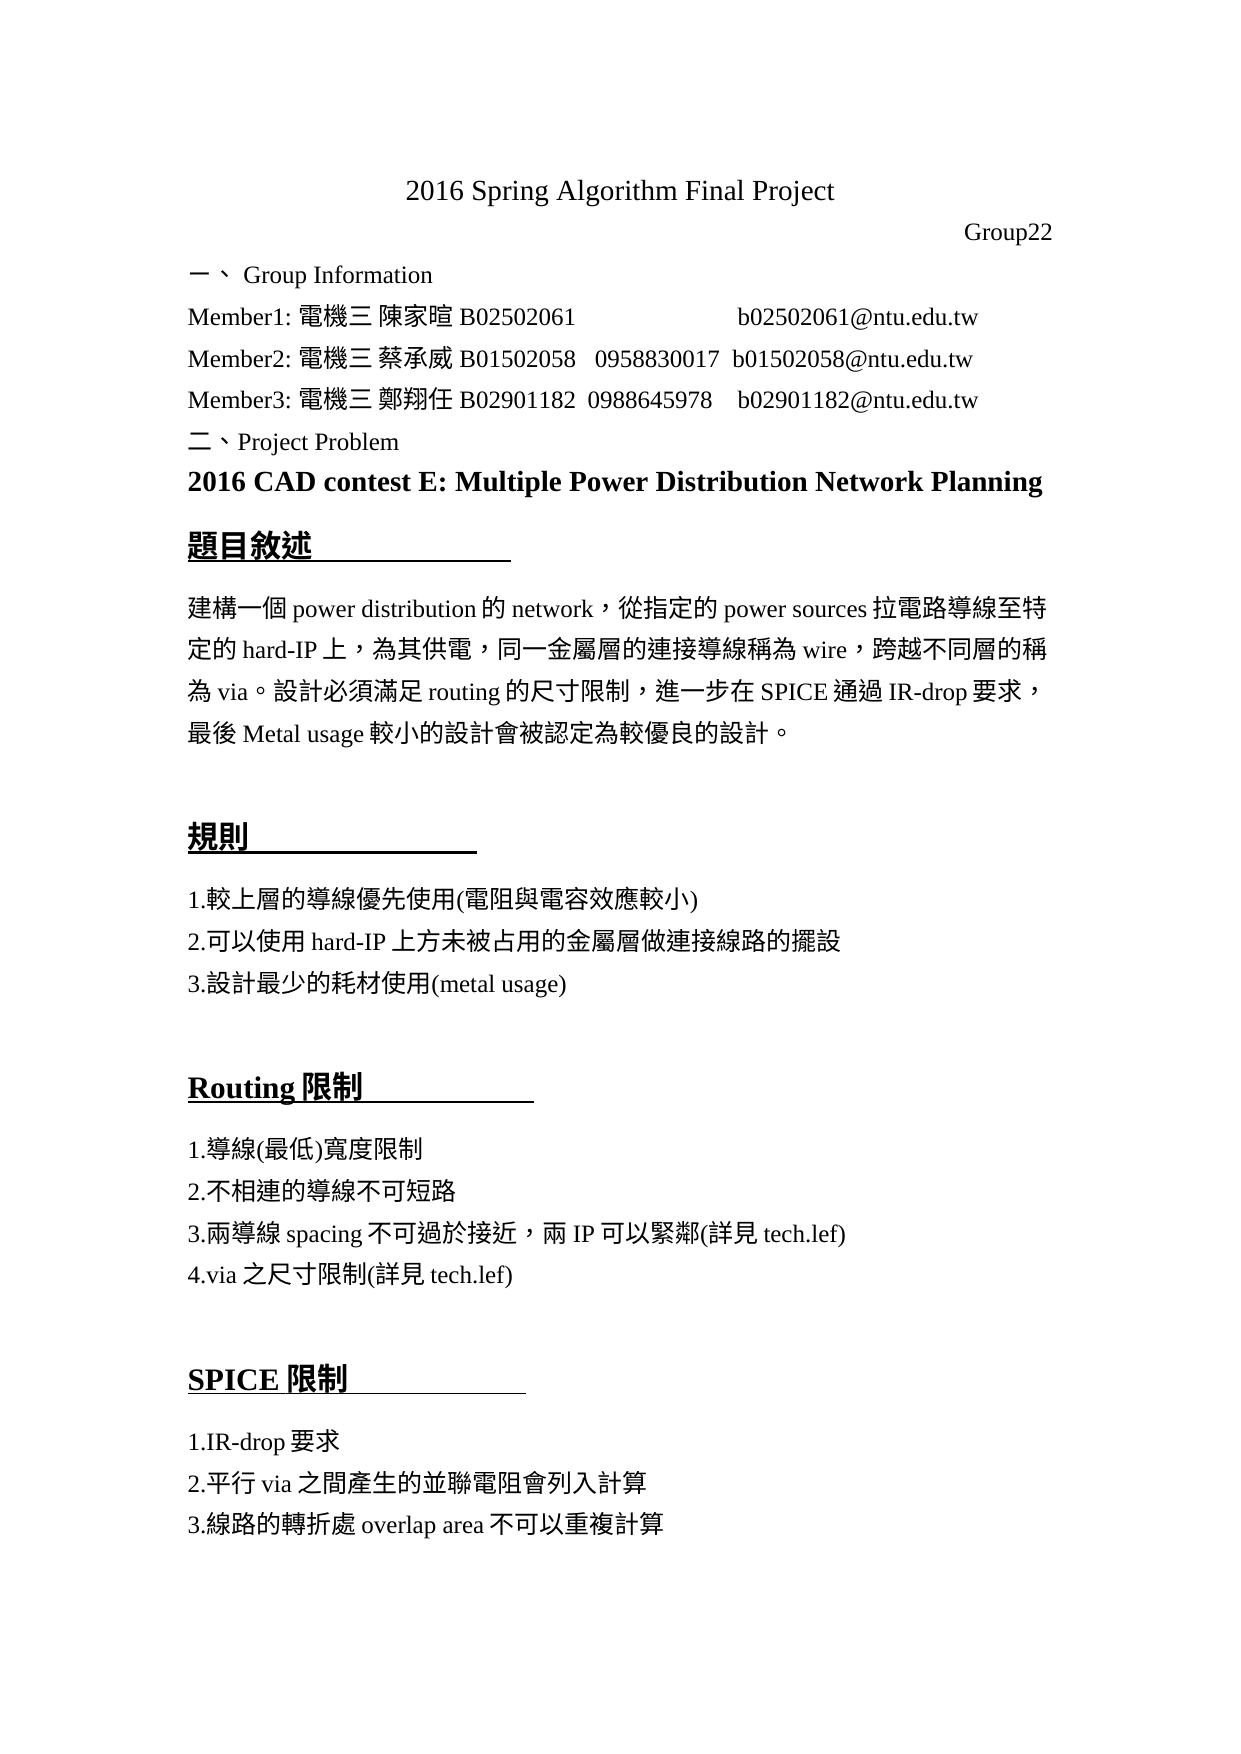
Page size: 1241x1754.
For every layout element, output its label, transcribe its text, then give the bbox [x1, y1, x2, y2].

text 1.導線(最低)寬度限制 2.不相連的導線不可短路 [187, 1127, 1053, 1210]
text 2016 CAD contest E: Multiple Power Distribution Network Planning [187, 460, 1053, 502]
text 2016 Spring Algorithm Final Project [187, 169, 1053, 210]
text Group22 [187, 210, 1053, 252]
text 二、Project Problem [187, 419, 1053, 460]
text 規則 1.較上層的導線優先使用(電阻與電容效應較小) 2.可以使用hard-IP上方未被占用的金屬層做連接線路的擺設 3.設計最少的耗材使用(metal usage) Routing限制 [187, 794, 1053, 1127]
text SPICE限制 1.IR-drop要求 2.平行via之間產生的並聯電阻會列入計算 [187, 1294, 1053, 1502]
text ㄧ、 Group Information [187, 252, 1053, 294]
text Member3: 電機三 鄭翔任 B02901182 0988645978 b02901182@ntu.edu.tw [187, 377, 1053, 419]
text Member2: 電機三 蔡承威 B01502058 0958830017 b01502058@ntu.edu.tw [187, 335, 1053, 377]
text 題目敘述 建構一個power distribution的network，從指定的power sources拉電路導線至特定的hard-IP上，為其供電，同一金屬層的連接導線稱為wire，跨越不同層的稱為via。設計必須滿足routing的尺寸限制，進一步在SPICE通過IR-drop要求，最後Metal usage較小的設計會被認定為較優良的設計。 [187, 502, 1053, 794]
text Member1: 電機三 陳家暄 B02502061 b02502061@ntu.edu.tw [187, 294, 1053, 335]
text 3.線路的轉折處overlap area不可以重複計算 [187, 1502, 1053, 1544]
text 3.兩導線spacing不可過於接近，兩IP可以緊鄰(詳見tech.lef) 4.via之尺寸限制(詳見tech.lef) [187, 1210, 1053, 1294]
